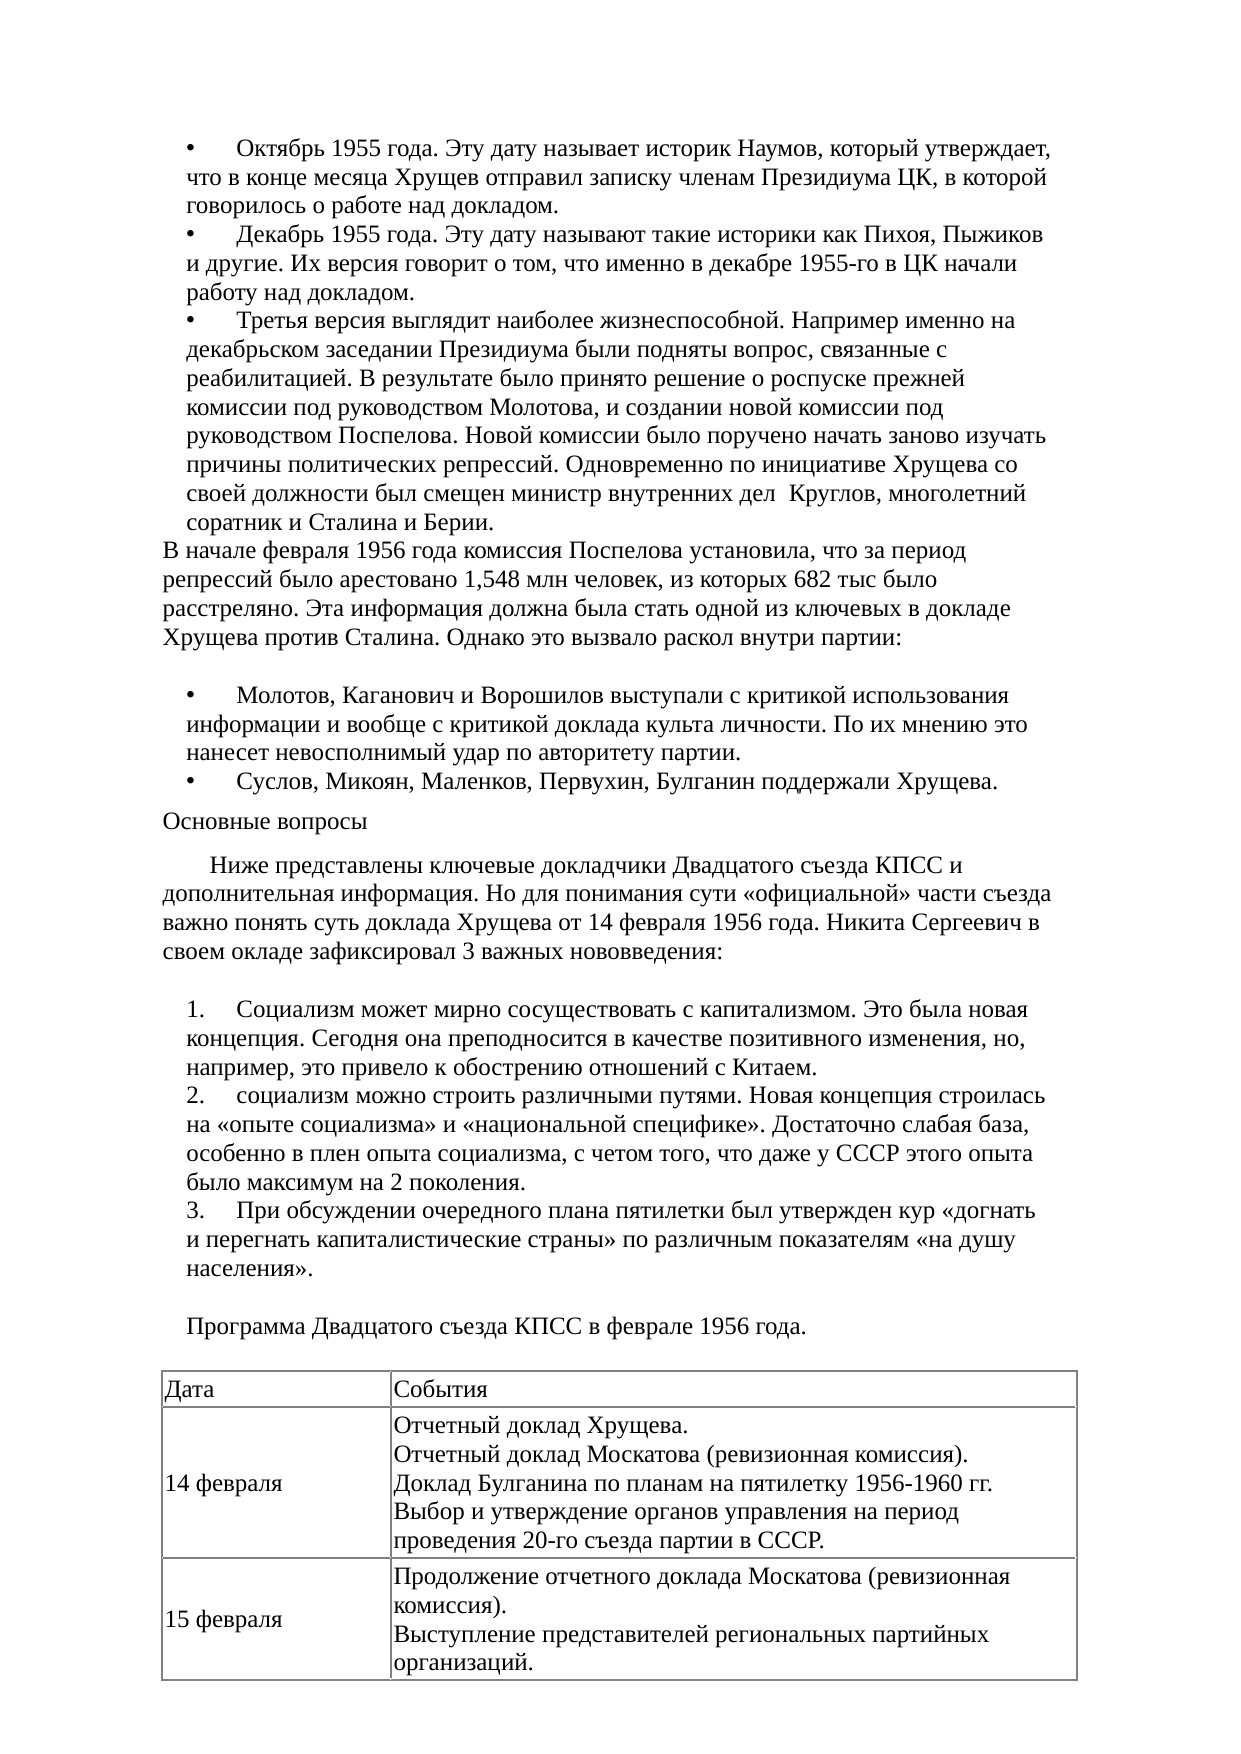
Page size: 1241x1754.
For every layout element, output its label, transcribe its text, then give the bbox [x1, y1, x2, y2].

list Декабрь 1955 года. Эту дату называют такие историки как Пихоя, Пыжиков и другие. Их версия говорит о том, что именно в декабре 1955-го в ЦК начали работу над докладом. [186, 219, 1054, 305]
list Молотов, Каганович и Ворошилов выступали с критикой использования информации и вообще с критикой доклада культа личности. По их мнению это нанесет невосполнимый удар по авторитету партии. [186, 680, 1054, 766]
table_cell 14 февраля [163, 1408, 390, 1557]
list Третья версия выглядит наиболее жизнеспособной. Например именно на декабрьском заседании Президиума были подняты вопрос, связанные с реабилитацией. В результате было принято решение о роспуске прежней комиссии под руководством Молотова, и создании новой комиссии под руководством Поспелова. Новой комиссии было поручено начать заново изучать причины политических репрессий. Одновременно по инициативе Хрущева со своей должности был смещен министр внутренних дел Круглов, многолетний соратник и Сталина и Берии. [186, 305, 1054, 535]
text Ниже представлены ключевые докладчики Двадцатого съезда КПСС и дополнительная информация. Но для понимания сути «официальной» части съезда важно понять суть доклада Хрущева от 14 февраля 1956 года. Никита Сергеевич в своем окладе зафиксировал 3 важных нововведения: [162, 850, 1078, 965]
list Октябрь 1955 года. Эту дату называет историк Наумов, который утверждает, что в конце месяца Хрущев отправил записку членам Президиума ЦК, в которой говорилось о работе над докладом. [186, 133, 1054, 219]
table_cell 15 февраля [163, 1559, 390, 1679]
list Социализм может мирно сосуществовать с капитализмом. Это была новая концепция. Сегодня она преподносится в качестве позитивного изменения, но, например, это привело к обострению отношений с Китаем. [186, 994, 1054, 1081]
text В начале февраля 1956 года комиссия Поспелова установила, что за период репрессий было арестовано 1,548 млн человек, из которых 682 тыс было расстреляно. Эта информация должна была стать одной из ключевых в докладе Хрущева против Сталина. Однако это вызвало раскол внутри партии: [162, 535, 1078, 650]
table_cell Отчетный доклад Хрущева. Отчетный доклад Москатова (ревизионная комиссия). Доклад Булганина по планам на пятилетку 1956-1960 гг. Выбор и утверждение органов управления на период проведения 20-го съезда партии в СССР. [392, 1406, 1076, 1557]
table_header События [392, 1372, 1076, 1406]
subtitle Основные вопросы [162, 806, 1078, 834]
list Суслов, Микоян, Маленков, Первухин, Булганин поддержали Хрущева. [186, 766, 1054, 795]
text Программа Двадцатого съезда КПСС в феврале 1956 года. [186, 1311, 1054, 1340]
table_header Дата [163, 1372, 390, 1406]
list При обсуждении очередного плана пятилетки был утвержден кур «догнать и перегнать капиталистические страны» по различным показателям «на душу населения». [186, 1196, 1054, 1282]
list социализм можно строить различными путями. Новая концепция строилась на «опыте социализма» и «национальной специфике». Достаточно слабая база, особенно в плен опыта социализма, с четом того, что даже у СССР этого опыта было максимум на 2 поколения. [186, 1081, 1054, 1196]
table_cell Продолжение отчетного доклада Москатова (ревизионная комиссия). Выступление представителей региональных партийных организаций. [390, 1557, 1076, 1679]
